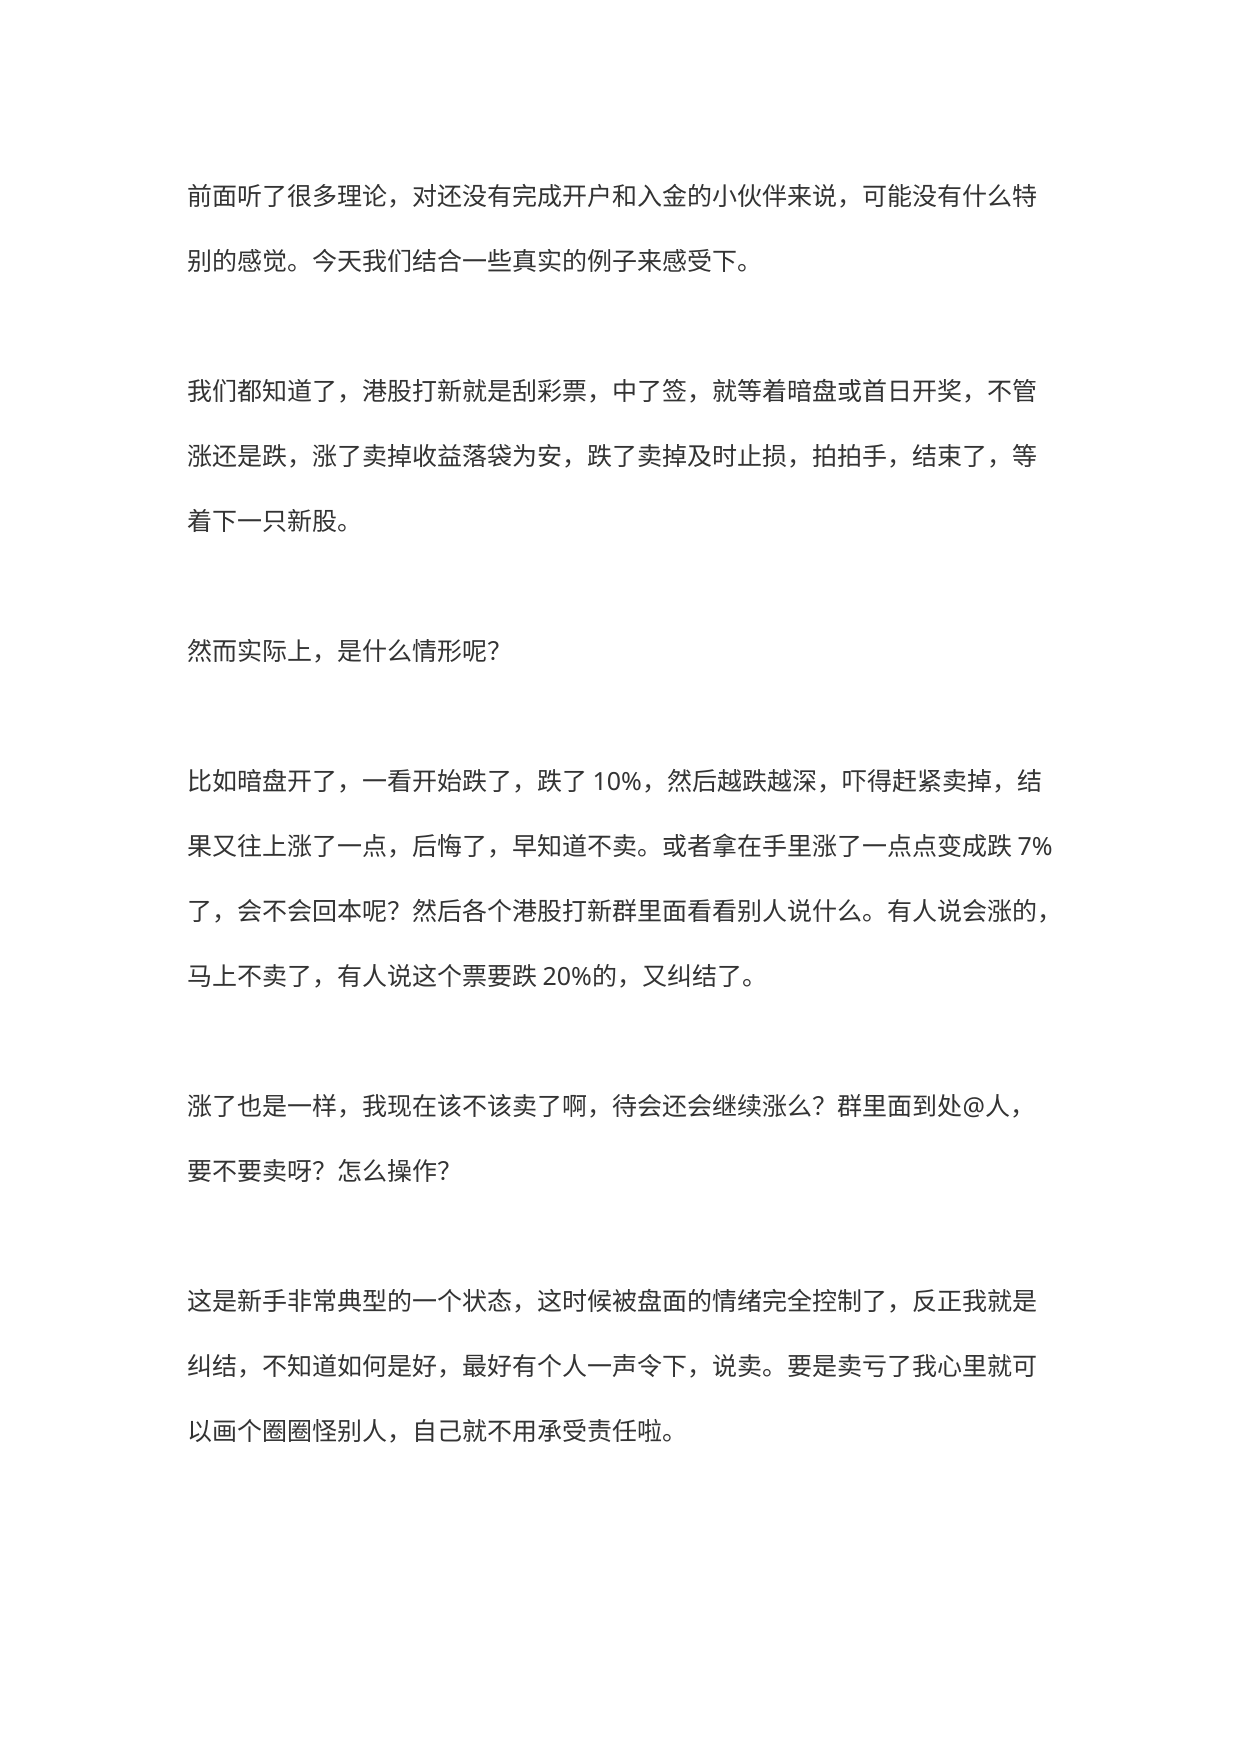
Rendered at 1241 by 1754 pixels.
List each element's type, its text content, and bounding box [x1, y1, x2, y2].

text 我们都知道了，港股打新就是刮彩票，中了签，就等着暗盘或首日开奖，不管涨还是跌，涨了卖掉收益落袋为安，跌了卖掉及时止损，拍拍手，结束了，等着下一只新股。 [187, 357, 1053, 552]
text 这是新手非常典型的一个状态，这时候被盘面的情绪完全控制了，反正我就是纠结，不知道如何是好，最好有个人一声令下，说卖。要是卖亏了我心里就可以画个圈圈怪别人，自己就不用承受责任啦。 [187, 1267, 1053, 1462]
text 比如暗盘开了，一看开始跌了，跌了10%，然后越跌越深，吓得赶紧卖掉，结果又往上涨了一点，后悔了，早知道不卖。或者拿在手里涨了一点点变成跌7%了，会不会回本呢？然后各个港股打新群里面看看别人说什么。有人说会涨的，马上不卖了，有人说这个票要跌20%的，又纠结了。 [187, 747, 1053, 1007]
text 涨了也是一样，我现在该不该卖了啊，待会还会继续涨么？群里面到处@人，要不要卖呀？怎么操作？ [187, 1072, 1053, 1202]
text 前面听了很多理论，对还没有完成开户和入金的小伙伴来说，可能没有什么特别的感觉。今天我们结合一些真实的例子来感受下。 [187, 162, 1053, 292]
text 然而实际上，是什么情形呢？ [187, 617, 1053, 682]
